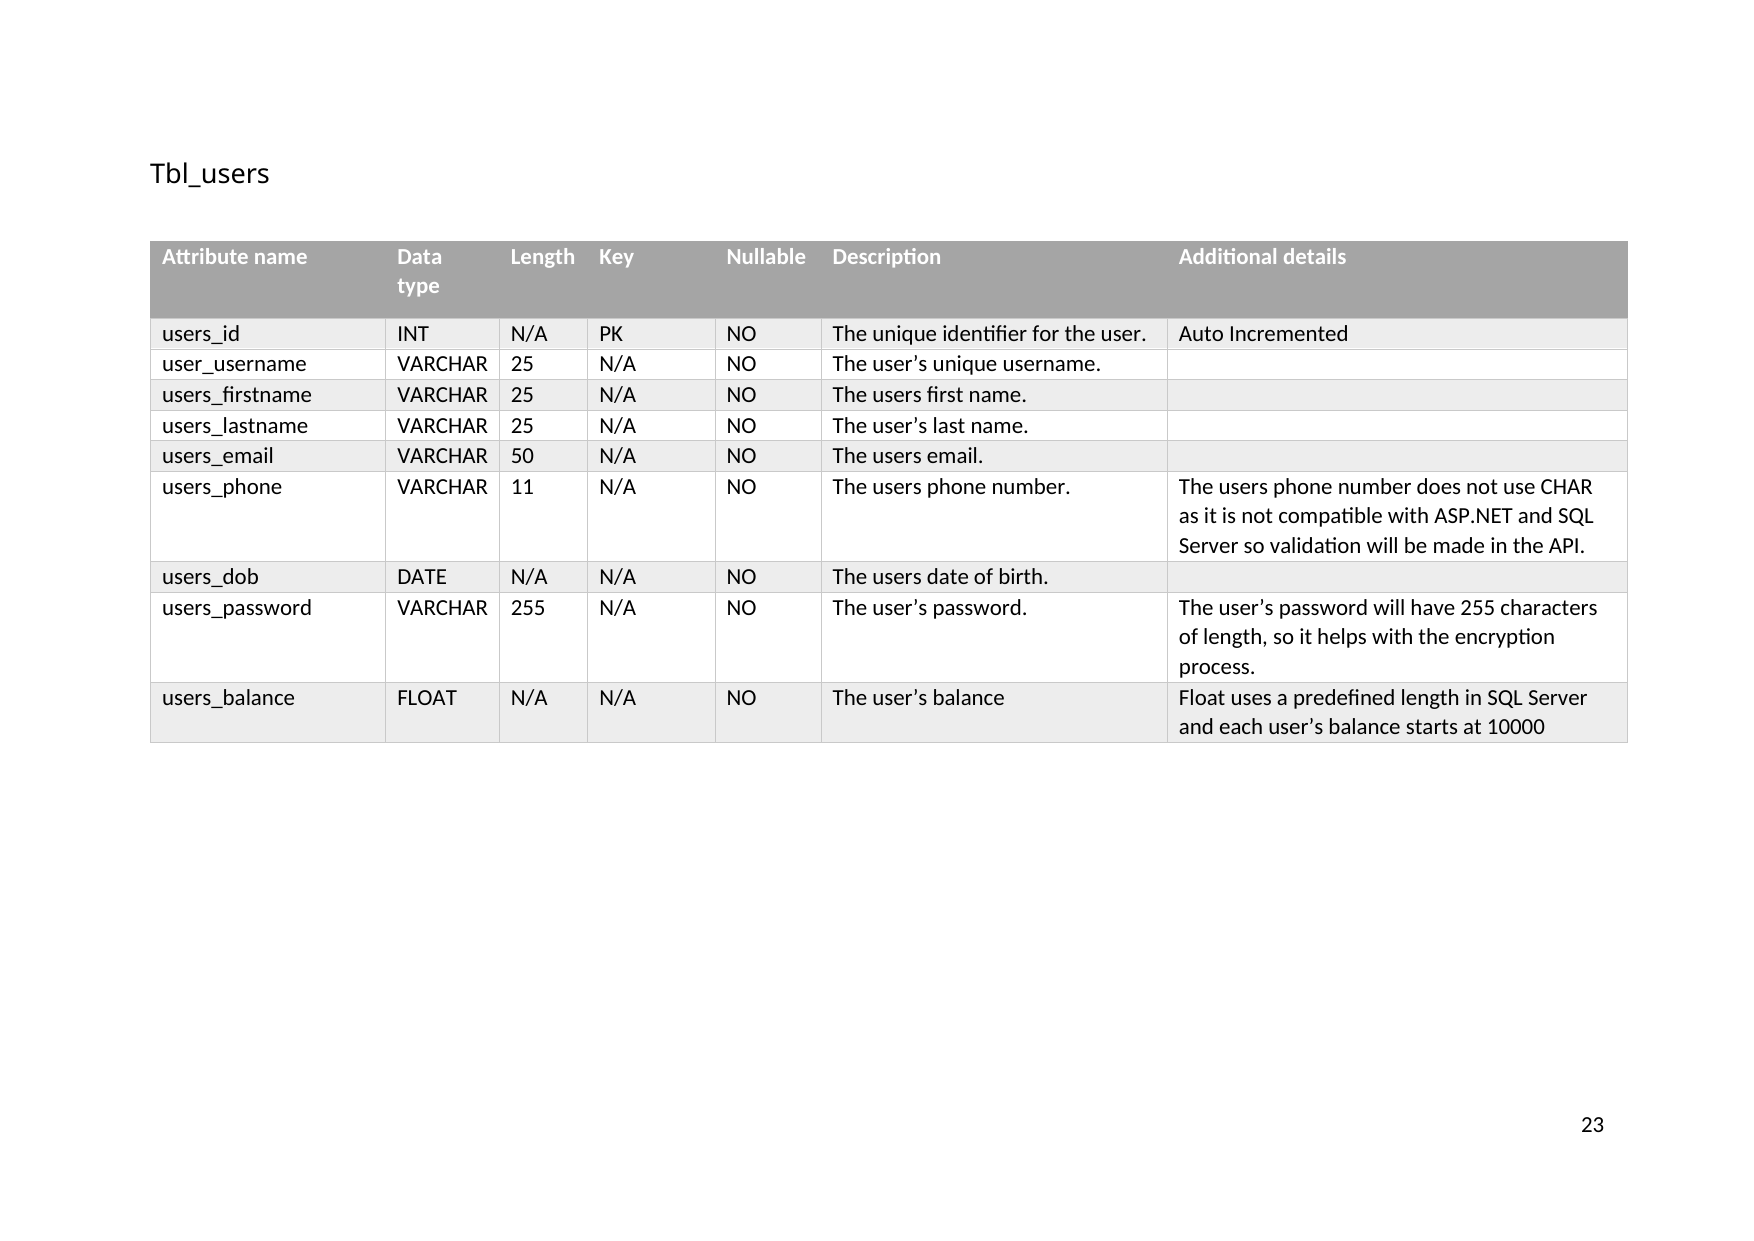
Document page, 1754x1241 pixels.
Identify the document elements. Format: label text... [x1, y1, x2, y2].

table_cell NO [716, 319, 821, 348]
table_cell NO [716, 441, 821, 471]
table_cell PK [588, 319, 715, 348]
table_cell N/A [588, 562, 715, 592]
table_cell The users email. [822, 441, 1167, 471]
table_cell N/A [588, 441, 715, 471]
table_cell [1168, 562, 1627, 592]
table_cell VARCHAR [386, 380, 499, 410]
table_cell NO [716, 562, 821, 592]
table_cell INT [386, 319, 499, 348]
table_cell 25 [500, 350, 587, 379]
table_cell N/A [500, 319, 587, 348]
table_cell N/A [588, 350, 715, 379]
table_cell The unique identifier for the user. [822, 319, 1167, 348]
table_cell users_id [151, 319, 385, 348]
table_cell Auto Incremented [1168, 319, 1627, 348]
table_cell The user’s balance [822, 683, 1167, 742]
table_cell user_username [151, 350, 385, 379]
table_cell 25 [500, 411, 587, 440]
table_cell N/A [588, 683, 715, 742]
table_cell DATE [386, 562, 499, 592]
table_cell users_email [151, 441, 385, 471]
table_cell NO [716, 411, 821, 440]
table_header Attribute name [151, 242, 385, 318]
table_cell users_phone [151, 472, 385, 561]
table_cell The users phone number does not use CHAR as it is not compatible with ASP.NET and SQL Server so validation will be made in the API. [1168, 472, 1627, 561]
table_cell N/A [588, 380, 715, 410]
table_cell Float uses a predefined length in SQL Server and each user’s balance starts at 10000 [1168, 683, 1627, 742]
table_cell NO [716, 380, 821, 410]
table_cell [1168, 441, 1627, 471]
table_header Nullable [716, 242, 821, 318]
table_cell users_balance [151, 683, 385, 742]
table_cell 50 [500, 441, 587, 471]
table_cell N/A [588, 472, 715, 561]
table_cell VARCHAR [386, 593, 499, 682]
table_cell [1168, 350, 1627, 379]
table_cell NO [716, 350, 821, 379]
table_header Description [822, 242, 1167, 318]
table_cell The users phone number. [822, 472, 1167, 561]
table_cell The user’s password will have 255 characters of length, so it helps with the encryption process. [1168, 593, 1627, 682]
table_cell The user’s password. [822, 593, 1167, 682]
table_cell VARCHAR [386, 472, 499, 561]
table_cell users_firstname [151, 380, 385, 410]
table_cell NO [716, 472, 821, 561]
table_cell The user’s last name. [822, 411, 1167, 440]
table_cell NO [716, 683, 821, 742]
table_cell users_lastname [151, 411, 385, 440]
table_cell The user’s unique username. [822, 350, 1167, 379]
table_header Key [588, 242, 715, 318]
table_cell 255 [500, 593, 587, 682]
table_cell N/A [500, 683, 587, 742]
table_cell VARCHAR [386, 411, 499, 440]
table_cell VARCHAR [386, 350, 499, 379]
table_cell The users first name. [822, 380, 1167, 410]
table_cell [1168, 380, 1627, 410]
table_cell N/A [588, 411, 715, 440]
table_cell NO [716, 593, 821, 682]
subtitle Tbl_users [150, 154, 1604, 191]
table_header Data type [386, 242, 499, 318]
table_cell 25 [500, 380, 587, 410]
table_cell FLOAT [386, 683, 499, 742]
table_cell users_password [151, 593, 385, 682]
table_cell VARCHAR [386, 441, 499, 471]
table_header Length [500, 242, 587, 318]
table_cell N/A [500, 562, 587, 592]
table_header Additional details [1168, 242, 1627, 318]
table_cell 11 [500, 472, 587, 561]
table_cell users_dob [151, 562, 385, 592]
table_cell The users date of birth. [822, 562, 1167, 592]
table_cell [1168, 411, 1627, 440]
table_cell N/A [588, 593, 715, 682]
